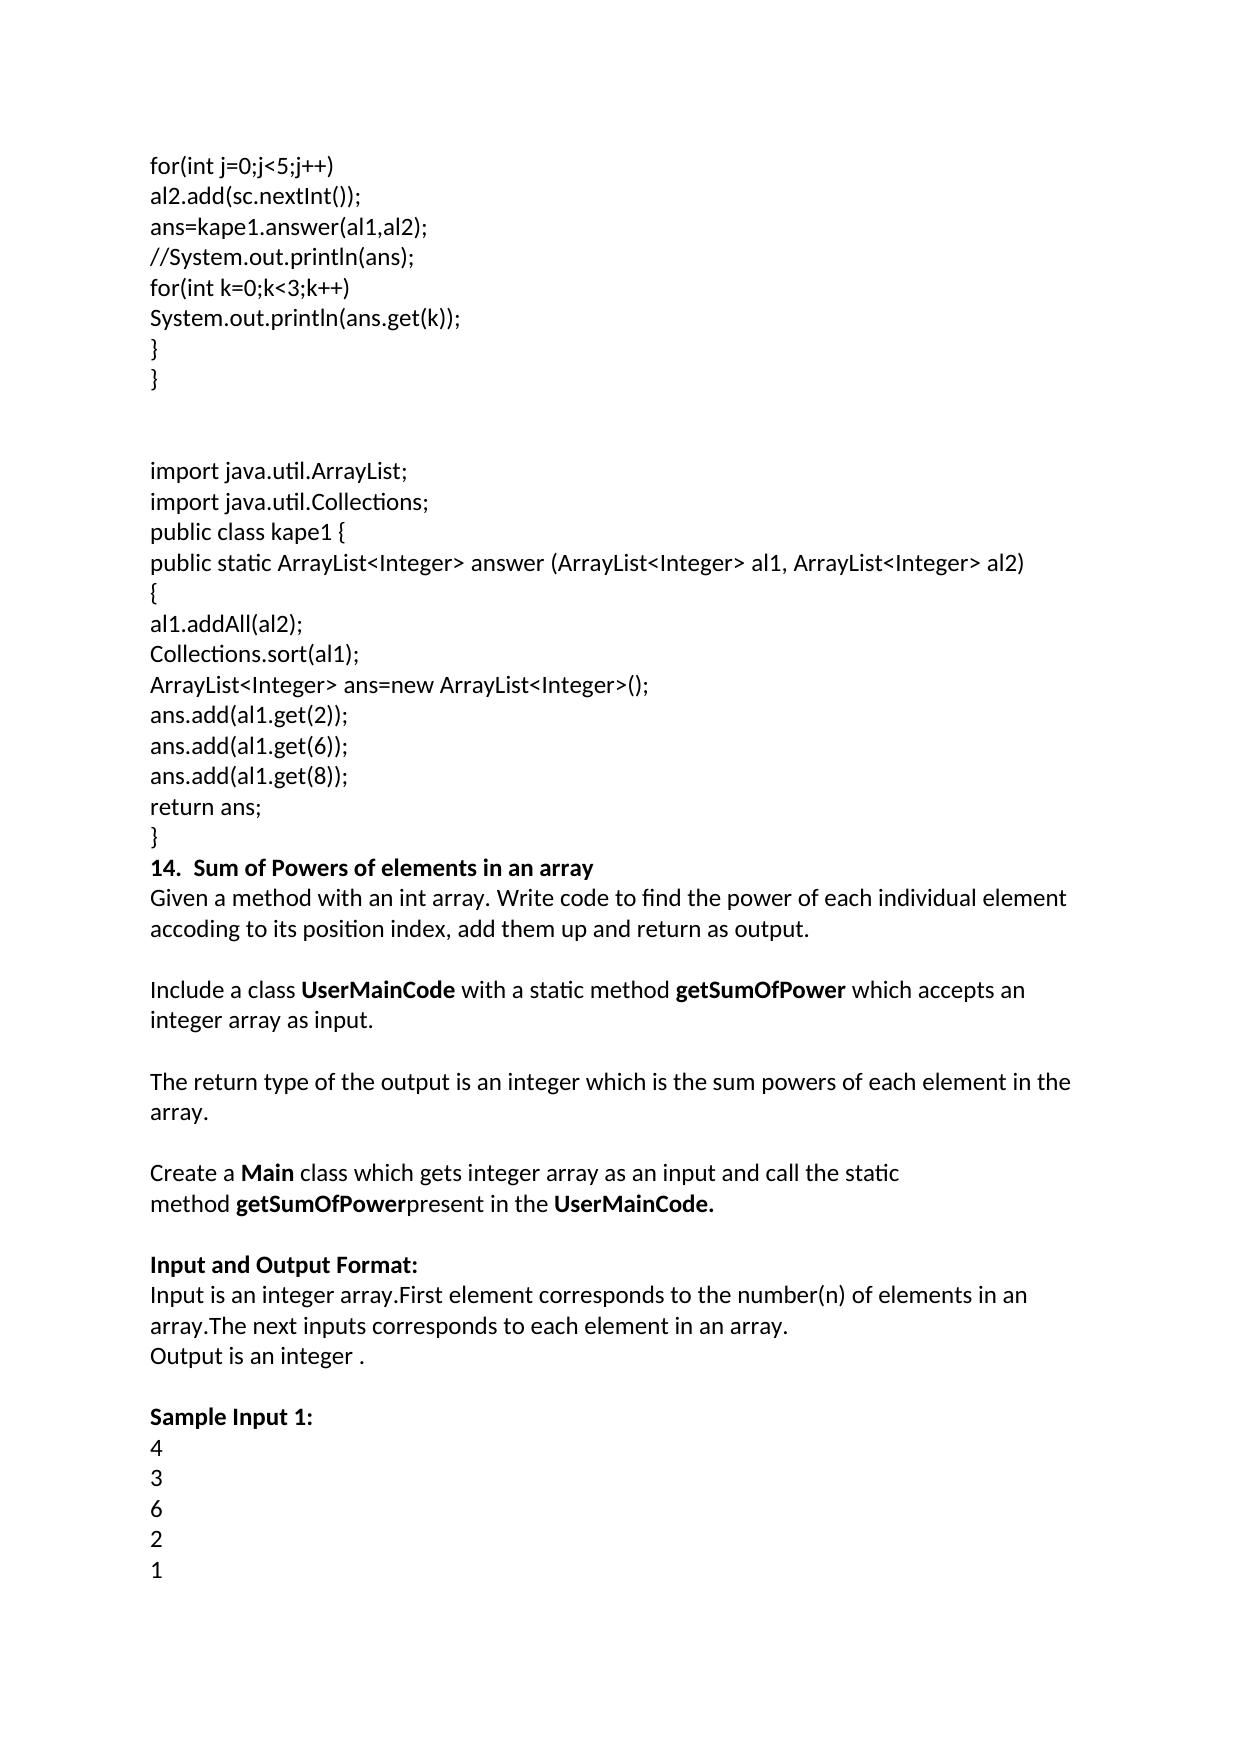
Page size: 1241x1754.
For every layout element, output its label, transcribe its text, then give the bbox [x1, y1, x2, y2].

text for(int j=0;j<5;j++) [150, 150, 1090, 181]
text } [150, 821, 1090, 852]
text { [150, 577, 1090, 608]
text ArrayList<Integer> ans=new ArrayList<Integer>(); [150, 669, 1090, 699]
text public class kape1 { [150, 516, 1090, 547]
text ans=kape1.answer(al1,al2); [150, 211, 1090, 242]
text } [150, 333, 1090, 364]
text Include a class UserMainCode with a static method getSumOfPower which accepts an integer array as input. [150, 974, 1090, 1035]
text for(int k=0;k<3;k++) [150, 272, 1090, 303]
text The return type of the output is an integer which is the sum powers of each element in the array. [150, 1066, 1090, 1127]
text } [150, 364, 1090, 394]
text 14. Sum of Powers of elements in an array [150, 852, 1090, 882]
text Output is an integer . [150, 1340, 1090, 1371]
text 6 [150, 1493, 1090, 1523]
text Create a Main class which gets integer array as an input and call the static method getSumOfPowerpresent in the UserMainCode. [150, 1157, 1090, 1218]
text 2 [150, 1523, 1090, 1554]
text System.out.println(ans.get(k)); [150, 303, 1090, 333]
text ans.add(al1.get(8)); [150, 760, 1090, 791]
text import java.util.Collections; [150, 486, 1090, 516]
text Input and Output Format: [150, 1249, 1090, 1279]
text public static ArrayList<Integer> answer (ArrayList<Integer> al1, ArrayList<Integer> al2) [150, 547, 1090, 577]
text return ans; [150, 791, 1090, 821]
text Given a method with an int array. Write code to find the power of each individual element accoding to its position index, add them up and return as output. [150, 882, 1090, 943]
text al1.addAll(al2); [150, 608, 1090, 638]
text ans.add(al1.get(2)); [150, 699, 1090, 730]
text 4 [150, 1432, 1090, 1462]
text //System.out.println(ans); [150, 242, 1090, 272]
text ans.add(al1.get(6)); [150, 730, 1090, 760]
text Collections.sort(al1); [150, 638, 1090, 669]
text Input is an integer array.First element corresponds to the number(n) of elements in an array.The next inputs corresponds to each element in an array. [150, 1279, 1090, 1340]
text 1 [150, 1554, 1090, 1584]
text 3 [150, 1462, 1090, 1493]
text Sample Input 1: [150, 1371, 1090, 1432]
text import java.util.ArrayList; [150, 455, 1090, 486]
text al2.add(sc.nextInt()); [150, 181, 1090, 211]
